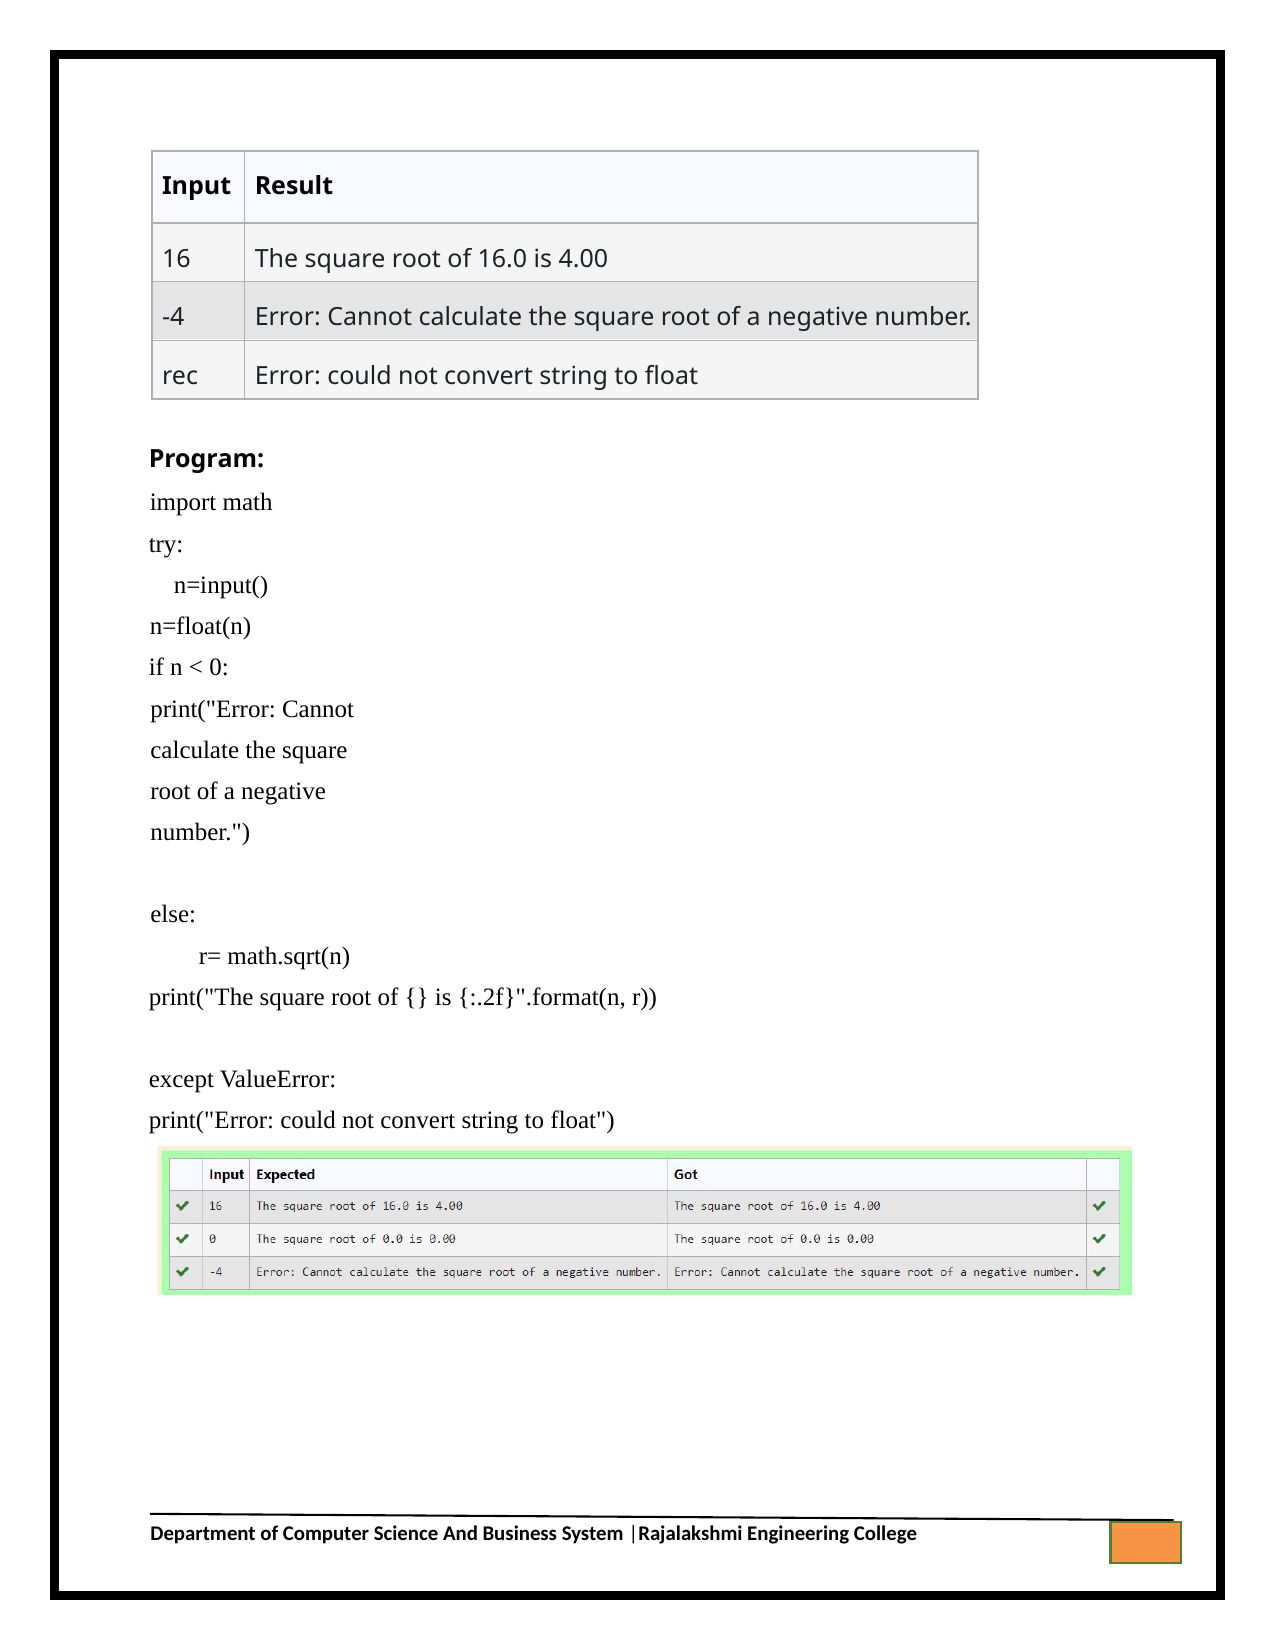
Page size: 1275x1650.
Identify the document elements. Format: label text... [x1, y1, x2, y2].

table_cell Error: could not convert string to float [245, 341, 977, 398]
table_cell 16 [153, 224, 244, 281]
text n=input() n=float(n) [148, 570, 377, 640]
picture [157, 1146, 1133, 1295]
table_cell -4 [153, 282, 244, 339]
table_cell Error: Cannot calculate the square root of a negative number. [245, 282, 977, 339]
text if n < 0: [148, 652, 377, 681]
text print("Error: could not convert string to float") [148, 1105, 640, 1134]
table_header Input [153, 152, 244, 222]
text print("The square root of {} is {:.2f}".format(n, r)) [148, 982, 710, 1011]
text try: [148, 529, 314, 557]
text except ValueError: [148, 1064, 640, 1092]
table_cell rec [153, 341, 244, 398]
table_cell The square root of 16.0 is 4.00 [245, 224, 977, 281]
table_header Result [245, 152, 977, 222]
text r= math.sqrt(n) [148, 941, 710, 970]
text Program: import math [148, 441, 314, 516]
text print("Error: Cannot calculate the square root of a negative number.") [150, 694, 377, 846]
text else: [150, 899, 377, 928]
